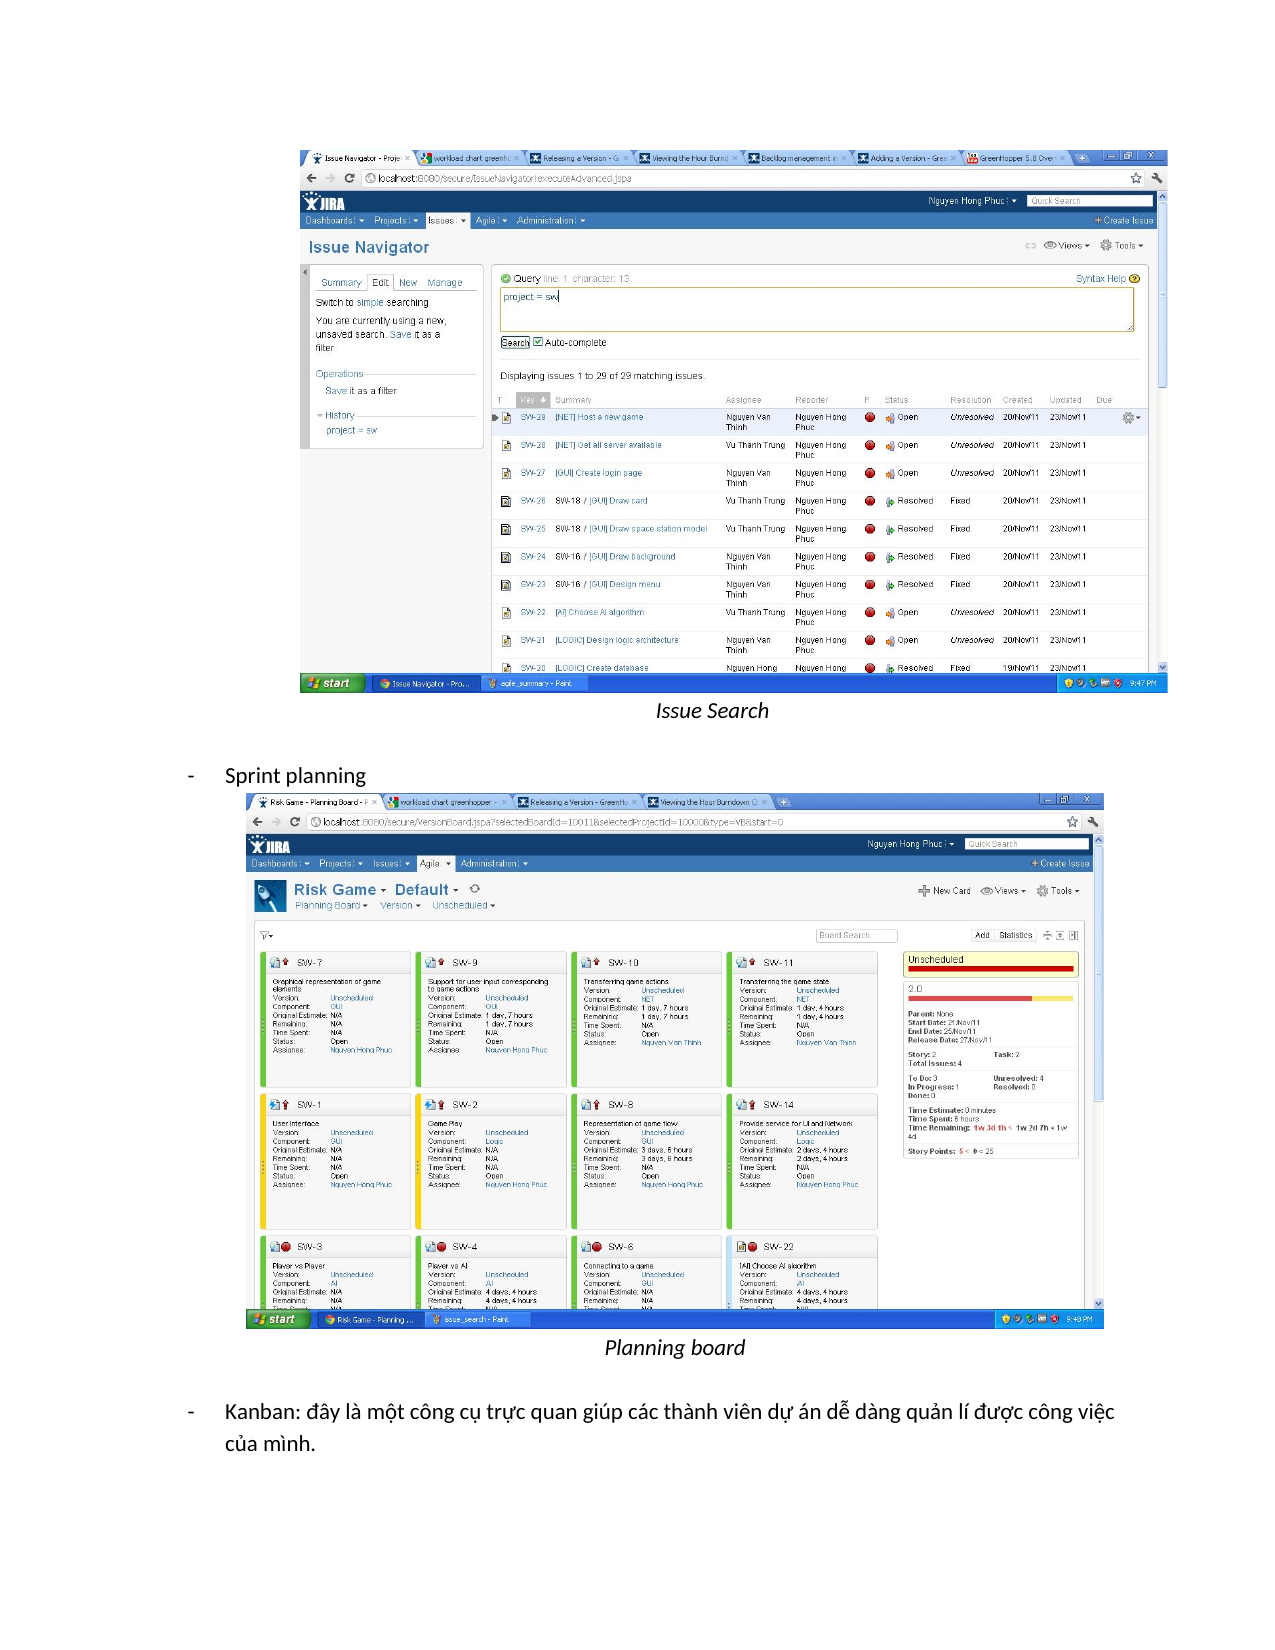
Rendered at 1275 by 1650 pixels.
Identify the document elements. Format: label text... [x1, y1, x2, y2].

picture [246, 793, 1104, 1329]
list Kanban: đây là một công cụ trực quan giúp các thành viên dự án dễ dàng quản lí được công việc của mình. [187, 1397, 1125, 1458]
picture [300, 150, 1168, 693]
list Issue Search [300, 697, 1125, 724]
list Sprint planning [187, 761, 1125, 789]
list Planning board [225, 1333, 1125, 1361]
